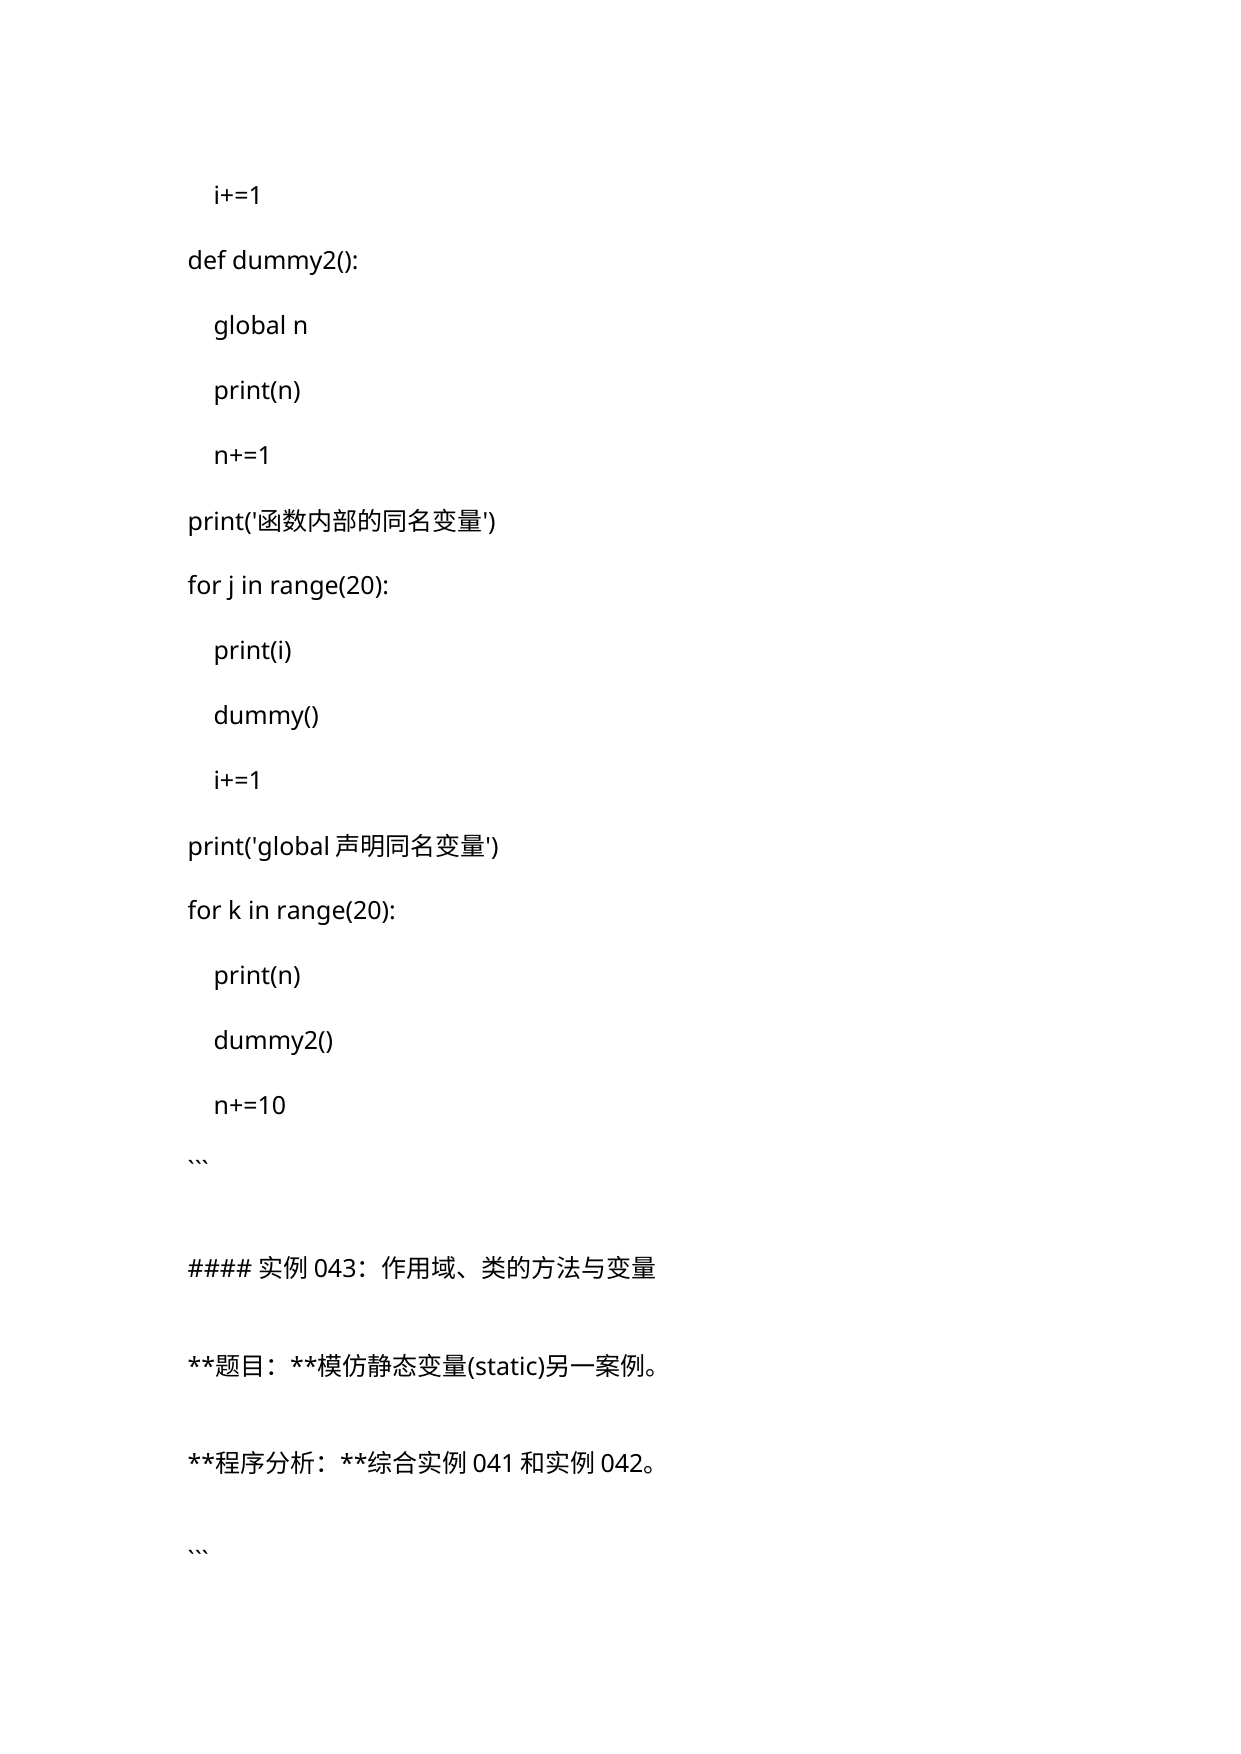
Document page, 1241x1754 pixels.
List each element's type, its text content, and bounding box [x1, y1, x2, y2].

text def dummy2(): [187, 227, 1053, 292]
text print(i) [187, 617, 1053, 682]
text for j in range(20): [187, 552, 1053, 617]
text ``` [187, 1527, 1053, 1592]
text for k in range(20): [187, 877, 1053, 942]
text dummy() [187, 682, 1053, 747]
text n+=10 [187, 1072, 1053, 1137]
text ``` [187, 1137, 1053, 1202]
text #### 实例043：作用域、类的方法与变量 [187, 1234, 1053, 1299]
text i+=1 [187, 162, 1053, 227]
text print('global声明同名变量') [187, 812, 1053, 877]
text **程序分析：**综合实例041和实例042。 [187, 1429, 1053, 1494]
text print(n) [187, 942, 1053, 1007]
text print('函数内部的同名变量') [187, 487, 1053, 552]
text global n [187, 292, 1053, 357]
text print(n) [187, 357, 1053, 422]
text dummy2() [187, 1007, 1053, 1072]
text i+=1 [187, 747, 1053, 812]
text n+=1 [187, 422, 1053, 487]
text **题目：**模仿静态变量(static)另一案例。 [187, 1332, 1053, 1397]
